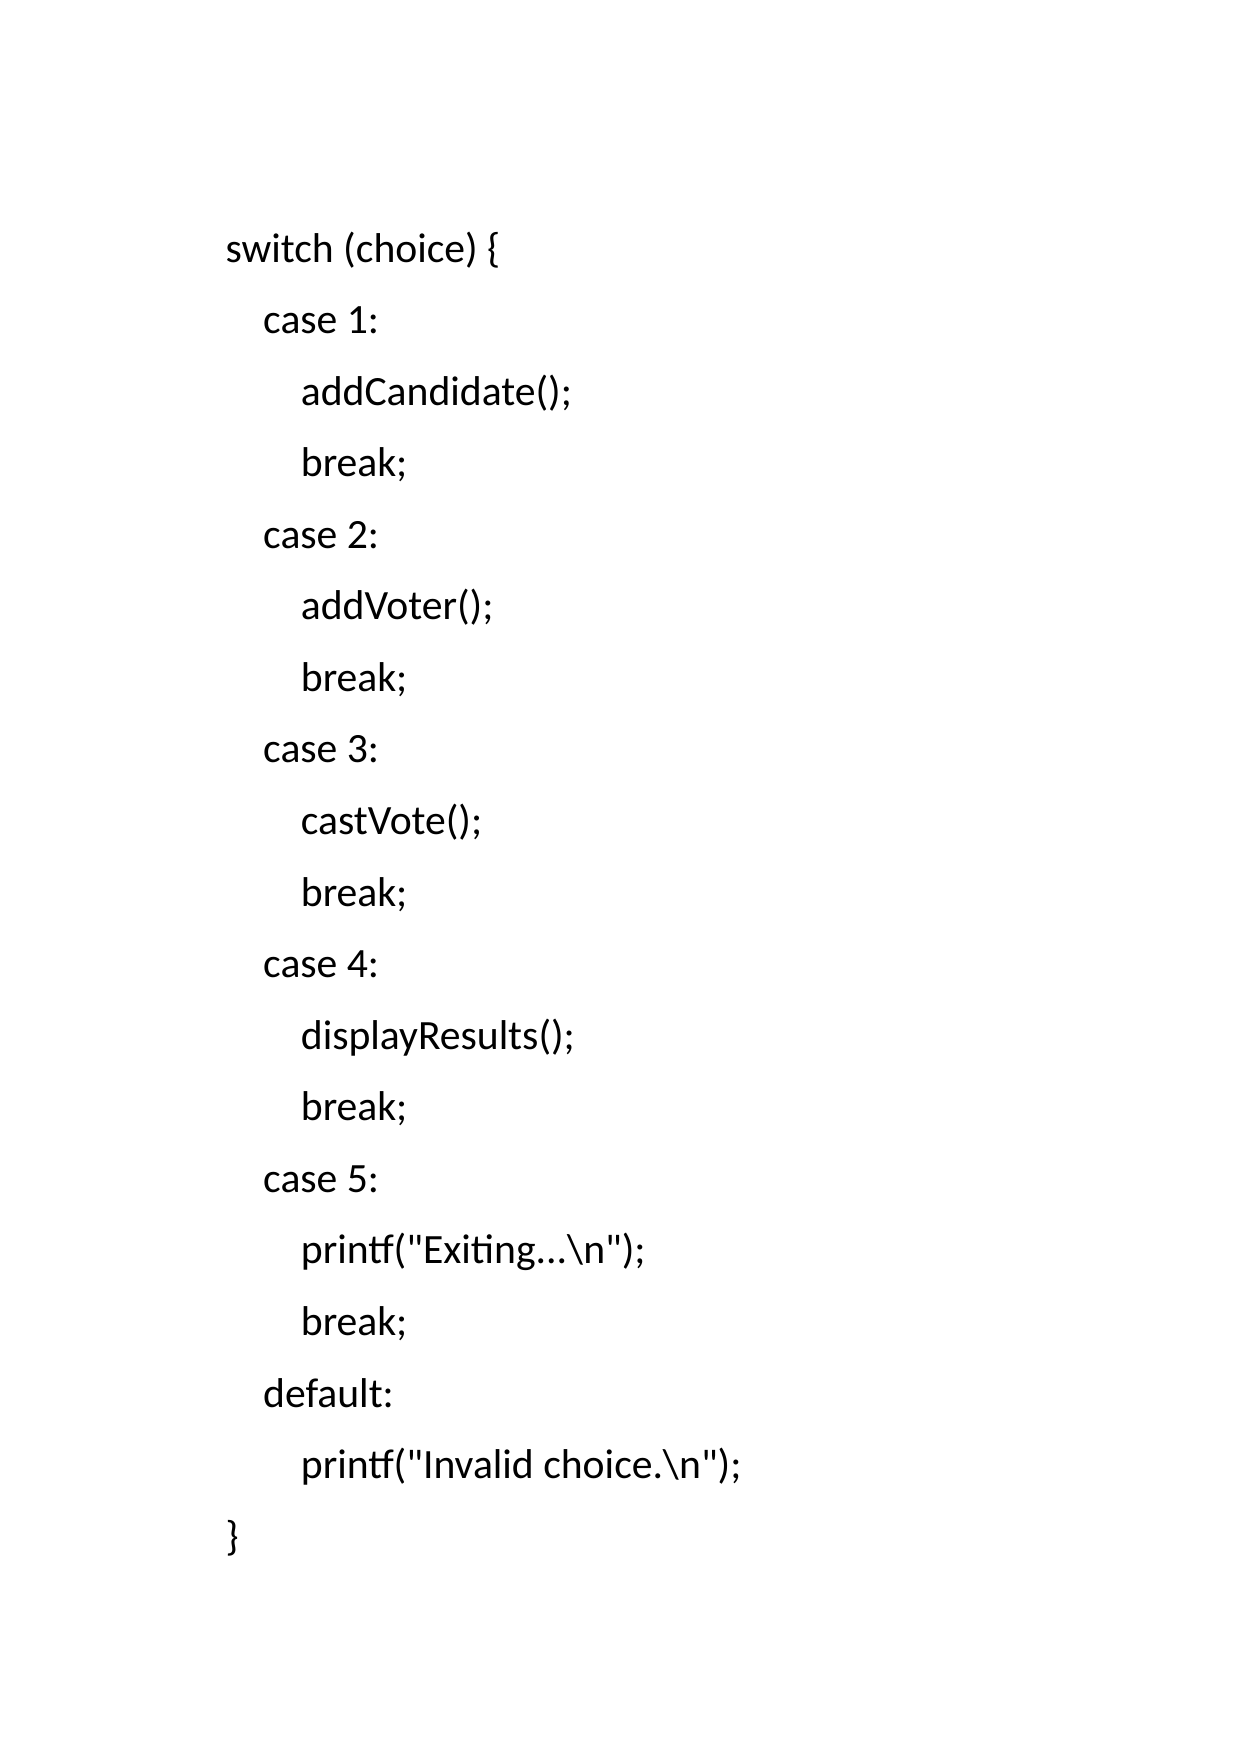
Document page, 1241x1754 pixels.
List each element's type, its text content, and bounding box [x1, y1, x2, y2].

text case 5: [150, 1152, 1090, 1203]
text switch (choice) { [150, 222, 1090, 272]
text } [150, 1510, 1090, 1561]
text break; [150, 436, 1090, 487]
text case 3: [150, 722, 1090, 773]
text castVote(); [150, 794, 1090, 845]
text addVoter(); [150, 579, 1090, 630]
text break; [150, 1295, 1090, 1346]
text addCandidate(); [150, 365, 1090, 416]
text break; [150, 1080, 1090, 1131]
text case 2: [150, 508, 1090, 559]
text break; [150, 651, 1090, 702]
text case 1: [150, 293, 1090, 344]
text displayResults(); [150, 1009, 1090, 1059]
text case 4: [150, 937, 1090, 988]
text printf("Exiting...\n"); [150, 1223, 1090, 1274]
text default: [150, 1367, 1090, 1417]
text break; [150, 866, 1090, 916]
text printf("Invalid choice.\n"); [150, 1438, 1090, 1489]
